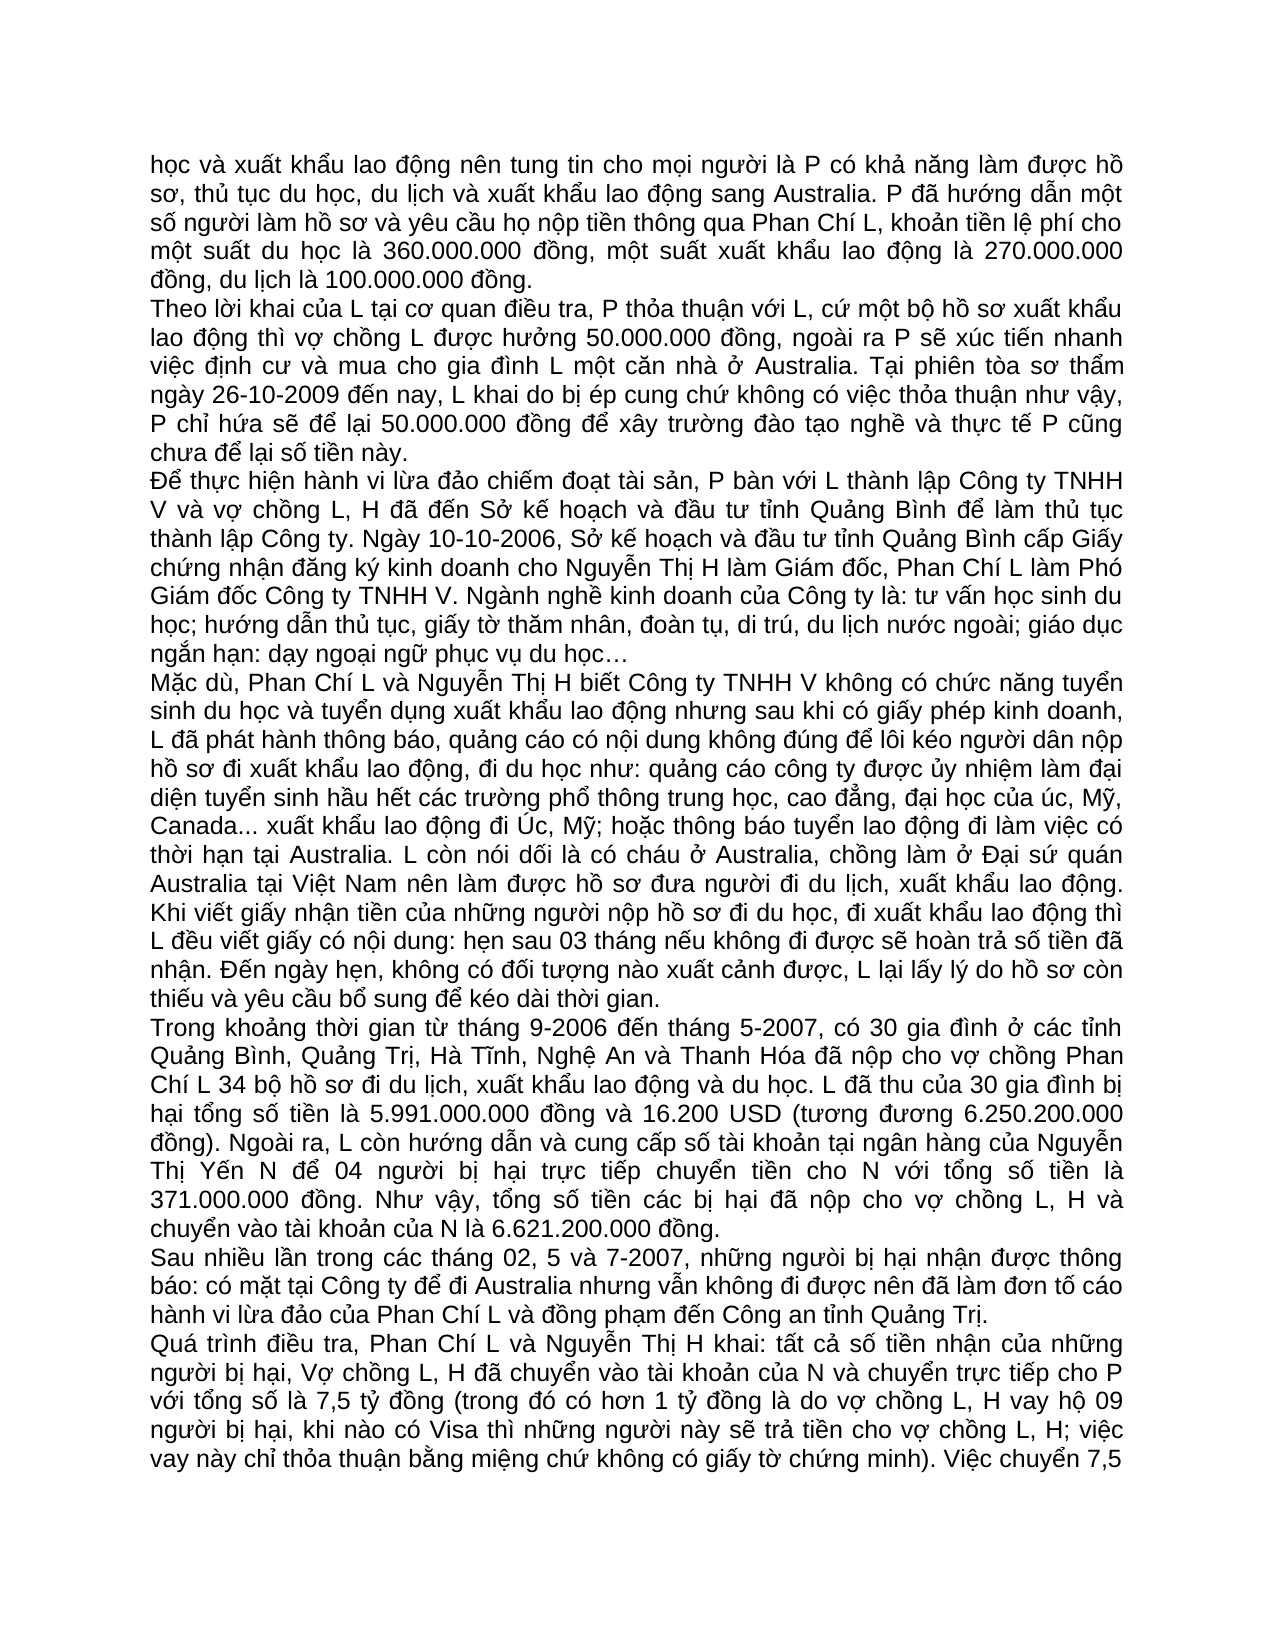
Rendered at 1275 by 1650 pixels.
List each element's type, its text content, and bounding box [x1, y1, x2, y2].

text Mặc dù, Phan Chí L và Nguyễn Thị H biết Công ty TNHH V không có chức năng tuyển sinh du học và tuyển dụng xuất khẩu lao động nhưng sau khi có giấy phép kinh doanh, L đã phát hành thông báo, quảng cáo có nội dung không đúng để lôi kéo người dân nộp hồ sơ đi xuất khẩu lao động, đi du học như: quảng cáo công ty được ủy nhiệm làm đại diện tuyển sinh hầu hết các trường phổ thông trung học, cao đẳng, đại học của úc, Mỹ, Canada... xuất khẩu lao động đi Úc, Mỹ; hoặc thông báo tuyển lao động đi làm việc có thời hạn tại Australia. L còn nói dối là có cháu ở Australia, chồng làm ở Đại sứ quán Australia tại Việt Nam nên làm được hồ sơ đưa người đi du lịch, xuất khẩu lao động. Khi viết giấy nhận tiền của những người nộp hồ sơ đi du học, đi xuất khẩu lao động thì L đều viết giấy có nội dung: hẹn sau 03 tháng nếu không đi được sẽ hoàn trả số tiền đã nhận. Đến ngày hẹn, không có đối tượng nào xuất cảnh được, L lại lấy lý do hồ sơ còn thiếu và yêu cầu bổ sung để kéo dài thời gian. [150, 667, 1125, 1012]
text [150, 1329, 1125, 1472]
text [150, 150, 1125, 294]
text Sau nhiều lần trong các tháng 02, 5 và 7-2007, những ngưòi bị hại nhận được thông báo: có mặt tại Công ty để đi Australia nhưng vẫn không đi được nên đã làm đơn tố cáo hành vi lừa đảo của Phan Chí L và đồng phạm đến Công an tỉnh Quảng Trị. [150, 1242, 1125, 1329]
text Theo lời khai của L tại cơ quan điều tra, P thỏa thuận với L, cứ một bộ hồ sơ xuất khẩu lao động thì vợ chồng L được hưởng 50.000.000 đồng, ngoài ra P sẽ xúc tiến nhanh việc định cư và mua cho gia đình L một căn nhà ở Australia. Tại phiên tòa sơ thẩm ngày 26-10-2009 đến nay, L khai do bị ép cung chứ không có việc thỏa thuận như vậy, P chỉ hứa sẽ để lại 50.000.000 đồng để xây trường đào tạo nghề và thực tế P cũng chưa để lại số tiền này. [150, 294, 1125, 466]
text Trong khoảng thời gian từ tháng 9-2006 đến tháng 5-2007, có 30 gia đình ở các tỉnh Quảng Bình, Quảng Trị, Hà Tĩnh, Nghệ An và Thanh Hóa đã nộp cho vợ chồng Phan Chí L 34 bộ hồ sơ đi du lịch, xuất khẩu lao động và du học. L đã thu của 30 gia đình bị hại tổng số tiền là 5.991.000.000 đồng và 16.200 USD (tương đương 6.250.200.000 đồng). Ngoài ra, L còn hướng dẫn và cung cấp số tài khoản tại ngân hàng của Nguyễn Thị Yến N để 04 người bị hại trực tiếp chuyển tiền cho N với tổng số tiền là 371.000.000 đồng. Như vậy, tổng số tiền các bị hại đã nộp cho vợ chồng L, H và chuyển vào tài khoản của N là 6.621.200.000 đồng. [150, 1012, 1125, 1242]
text Để thực hiện hành vi lừa đảo chiếm đoạt tài sản, P bàn với L thành lập Công ty TNHH V và vợ chồng L, H đã đến Sở kế hoạch và đầu tư tỉnh Quảng Bình để làm thủ tục thành lập Công ty. Ngày 10-10-2006, Sở kế hoạch và đầu tư tỉnh Quảng Bình cấp Giấy chứng nhận đăng ký kinh doanh cho Nguyễn Thị H làm Giám đốc, Phan Chí L làm Phó Giám đốc Công ty TNHH V. Ngành nghề kinh doanh của Công ty là: tư vấn học sinh du học; hướng dẫn thủ tục, giấy tờ thăm nhân, đoàn tụ, di trú, du lịch nước ngoài; giáo dục ngắn hạn: dạy ngoại ngữ phục vụ du học… [150, 466, 1125, 667]
